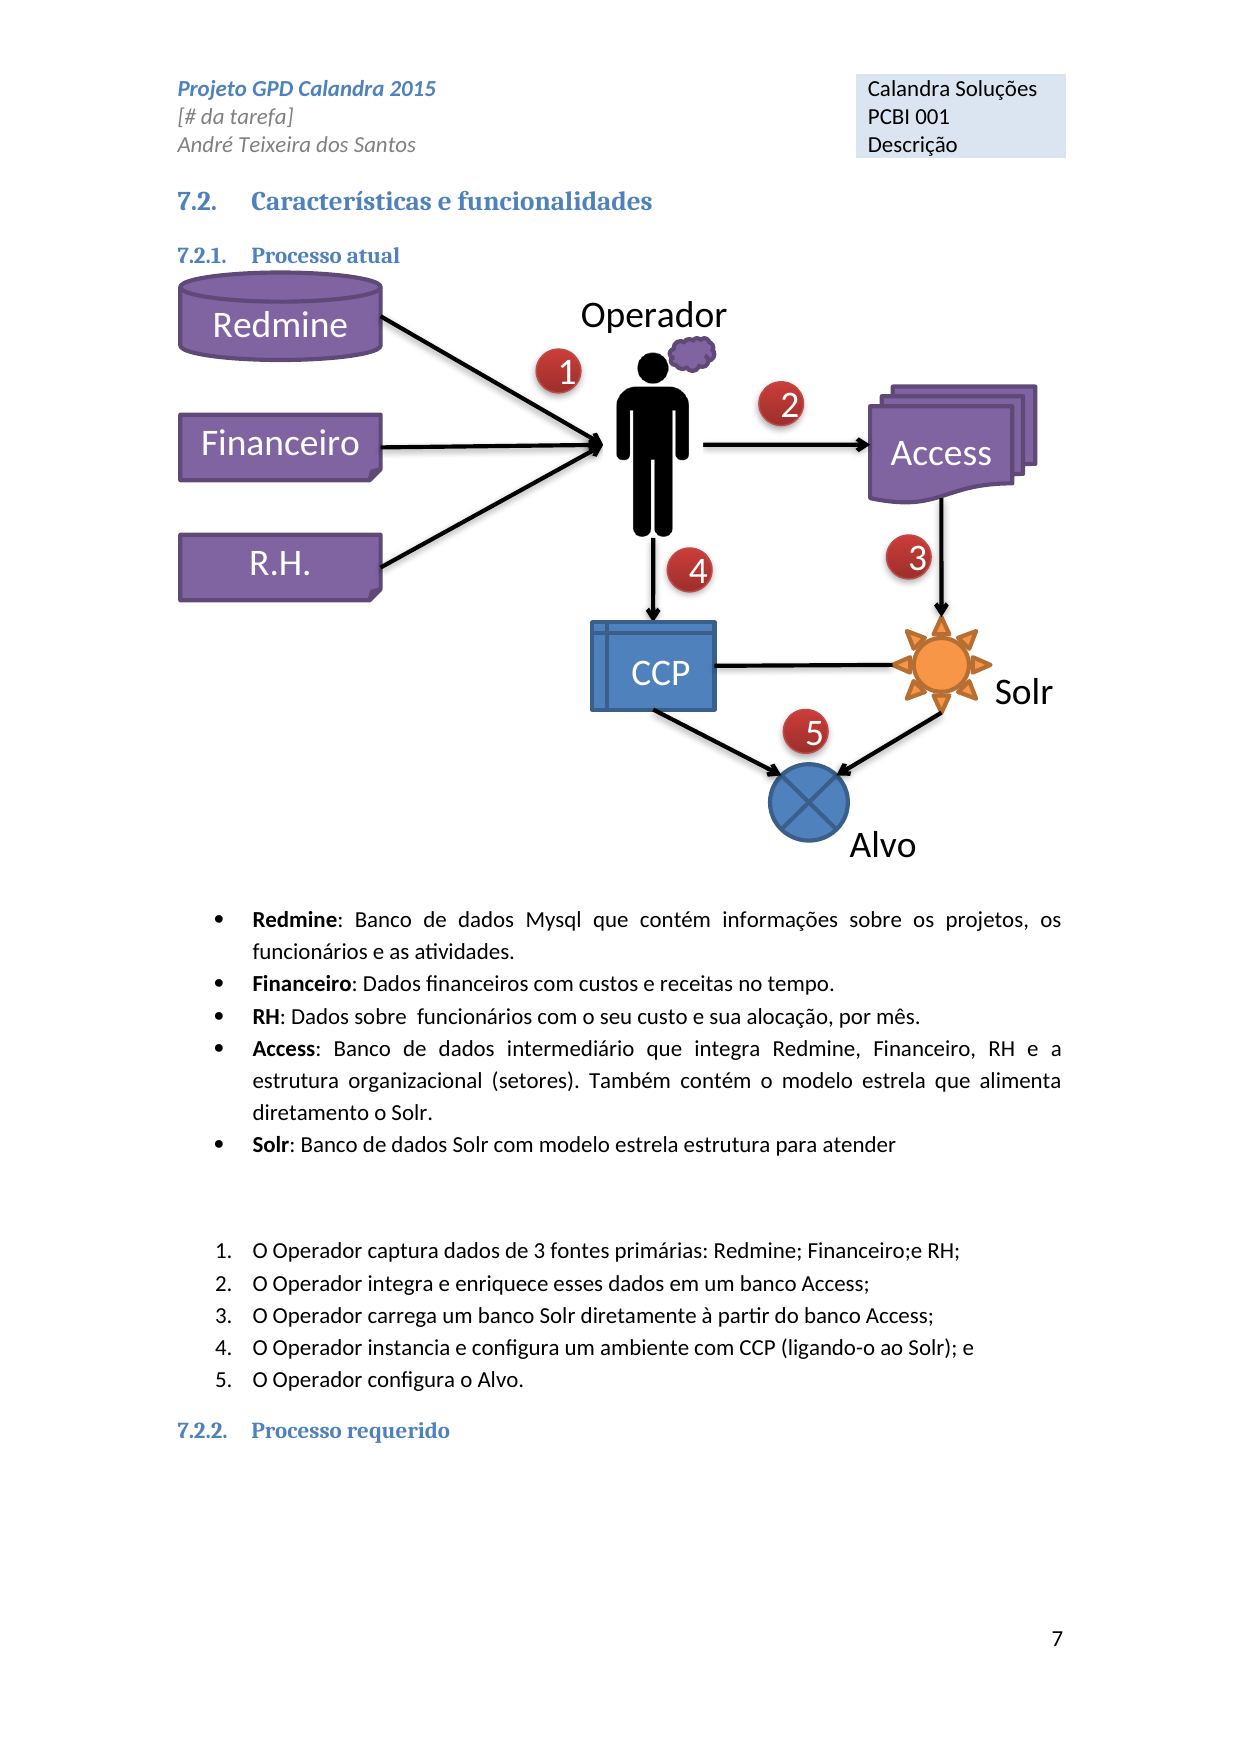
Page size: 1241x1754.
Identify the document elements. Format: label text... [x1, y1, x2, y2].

list O Operador carrega um banco Solr diretamente à partir do banco Access; [215, 1301, 1063, 1329]
list Financeiro: Dados financeiros com custos e receitas no tempo. [215, 969, 1063, 998]
subtitle Características e funcionalidades [177, 186, 1063, 217]
list Solr: Banco de dados Solr com modelo estrela estrutura para atender [215, 1131, 1063, 1158]
picture [603, 352, 704, 538]
list O Operador integra e enriquece esses dados em um banco Access; [215, 1269, 1063, 1297]
subtitle Processo requerido [177, 1418, 1063, 1445]
list Access: Banco de dados intermediário que integra Redmine, Financeiro, RH e a estrutura organizacional (setores). Também contém o modelo estrela que alimenta diretamento o Solr. [215, 1034, 1063, 1126]
list RH: Dados sobre funcionários com o seu custo e sua alocação, por mês. [215, 1002, 1063, 1030]
list Redmine: Banco de dados Mysql que contém informações sobre os projetos, os funcionários e as atividades. [215, 905, 1063, 965]
list O Operador instancia e configura um ambiente com CCP (ligando-o ao Solr); e [215, 1333, 1063, 1361]
subtitle Processo atual [177, 242, 1063, 269]
list O Operador captura dados de 3 fontes primárias: Redmine; Financeiro;e RH; [215, 1237, 1063, 1264]
list O Operador configura o Alvo. [215, 1365, 1063, 1393]
